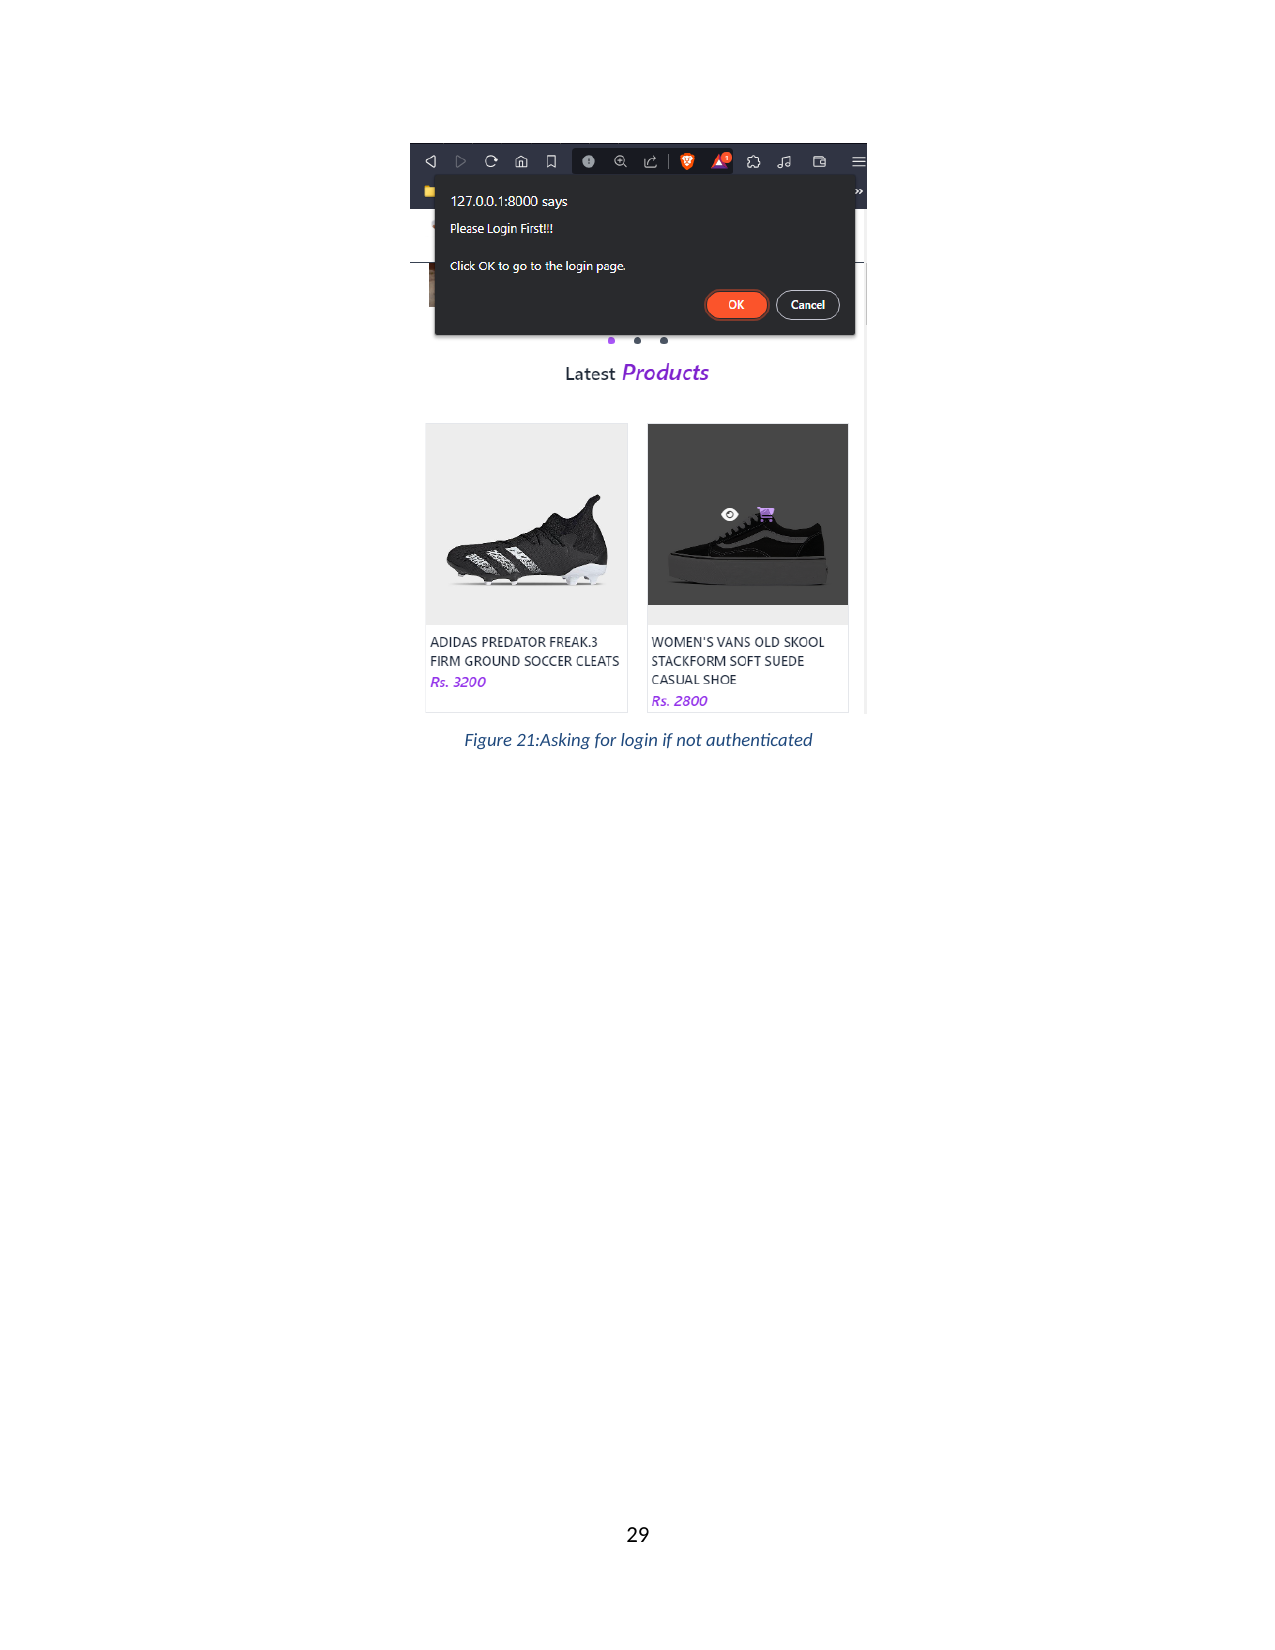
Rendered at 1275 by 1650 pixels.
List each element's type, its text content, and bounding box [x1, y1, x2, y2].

picture [410, 143, 867, 714]
